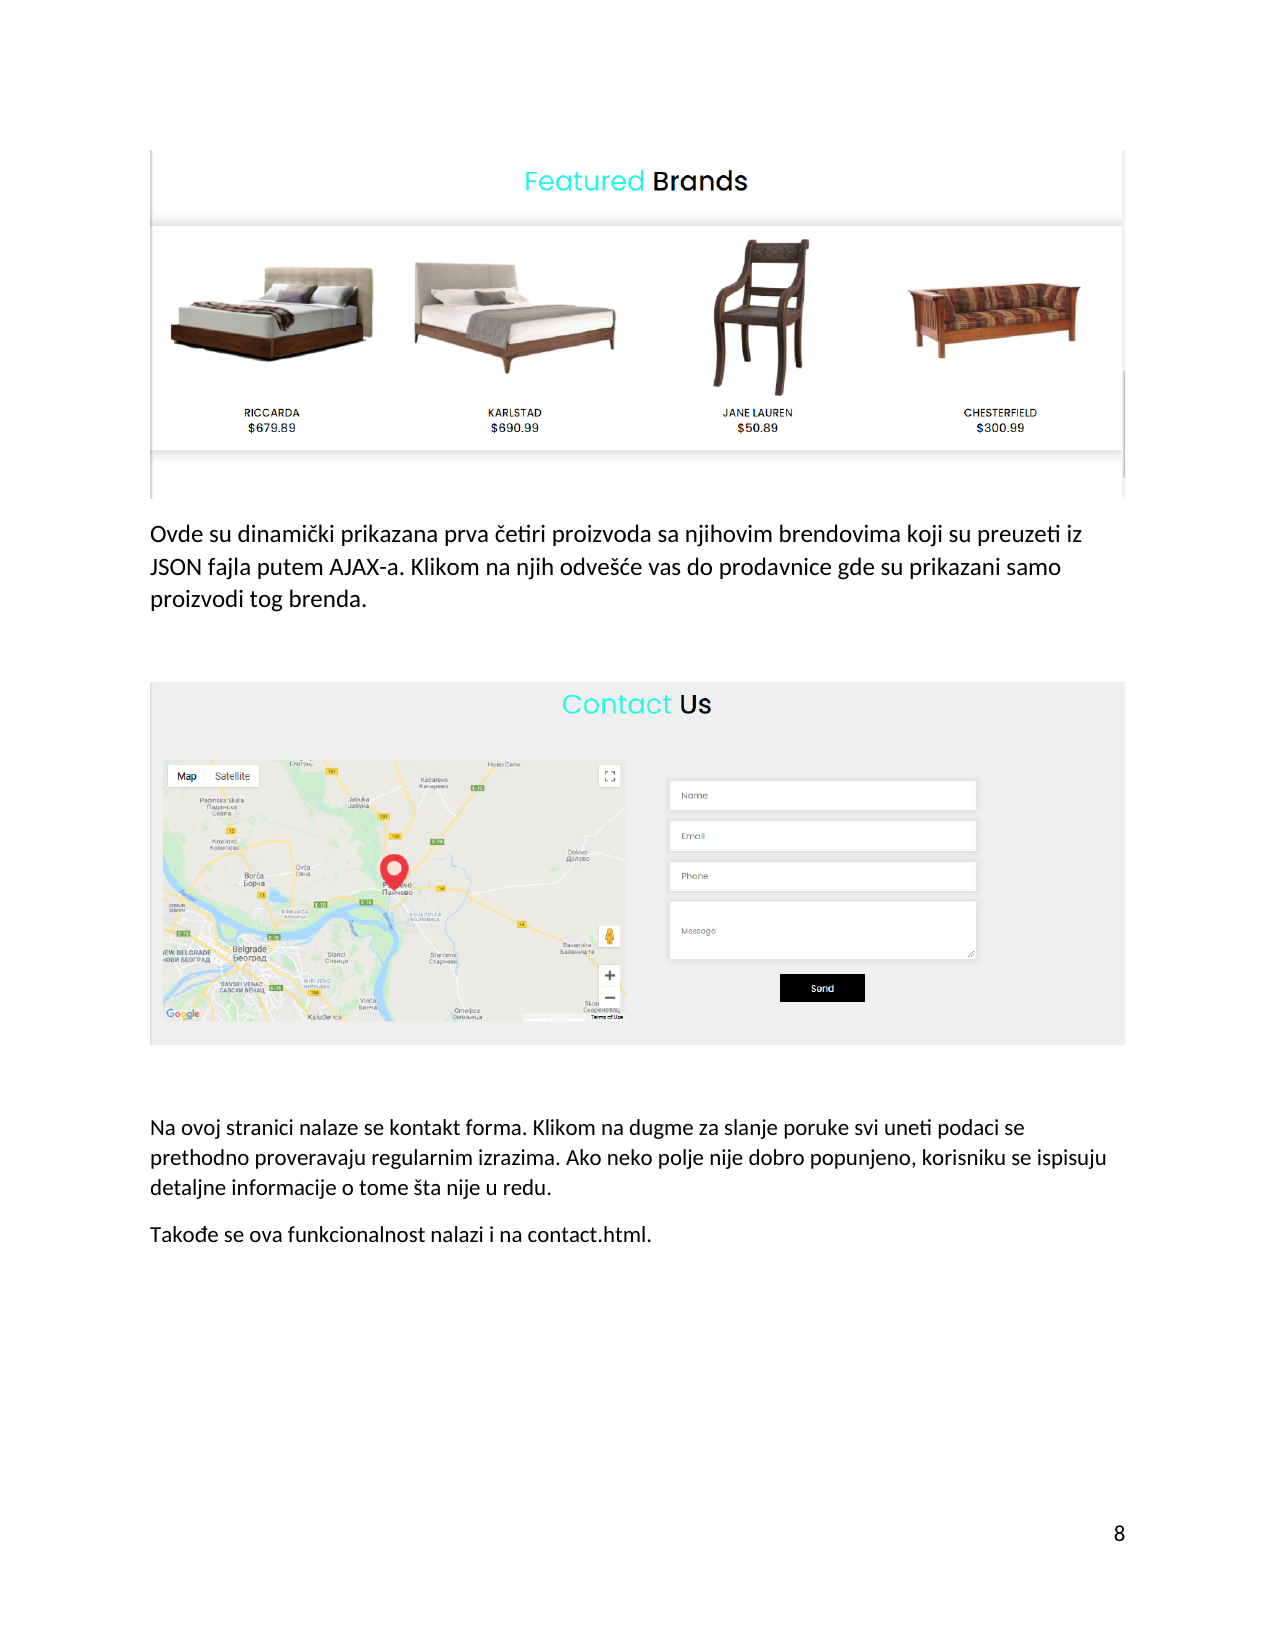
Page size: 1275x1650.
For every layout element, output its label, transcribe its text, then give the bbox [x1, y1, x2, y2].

text Na ovoj stranici nalaze se kontakt forma. Klikom na dugme za slanje poruke svi uneti podaci se prethodno proveravaju regularnim izrazima. Ako neko polje nije dobro popunjeno, korisniku se ispisuju detaljne informacije o tome šta nije u redu. [150, 1113, 1125, 1201]
text Takođe se ova funkcionalnost nalazi i na contact.html. [150, 1220, 1125, 1248]
text Ovde su dinamički prikazana prva četiri proizvoda sa njihovim brendovima koji su preuzeti iz JSON fajla putem AJAX-a. Klikom na njih odvešće vas do prodavnice gde su prikazani samo proizvodi tog brenda. [150, 518, 1125, 614]
picture [150, 150, 1125, 499]
picture [150, 682, 1125, 1045]
